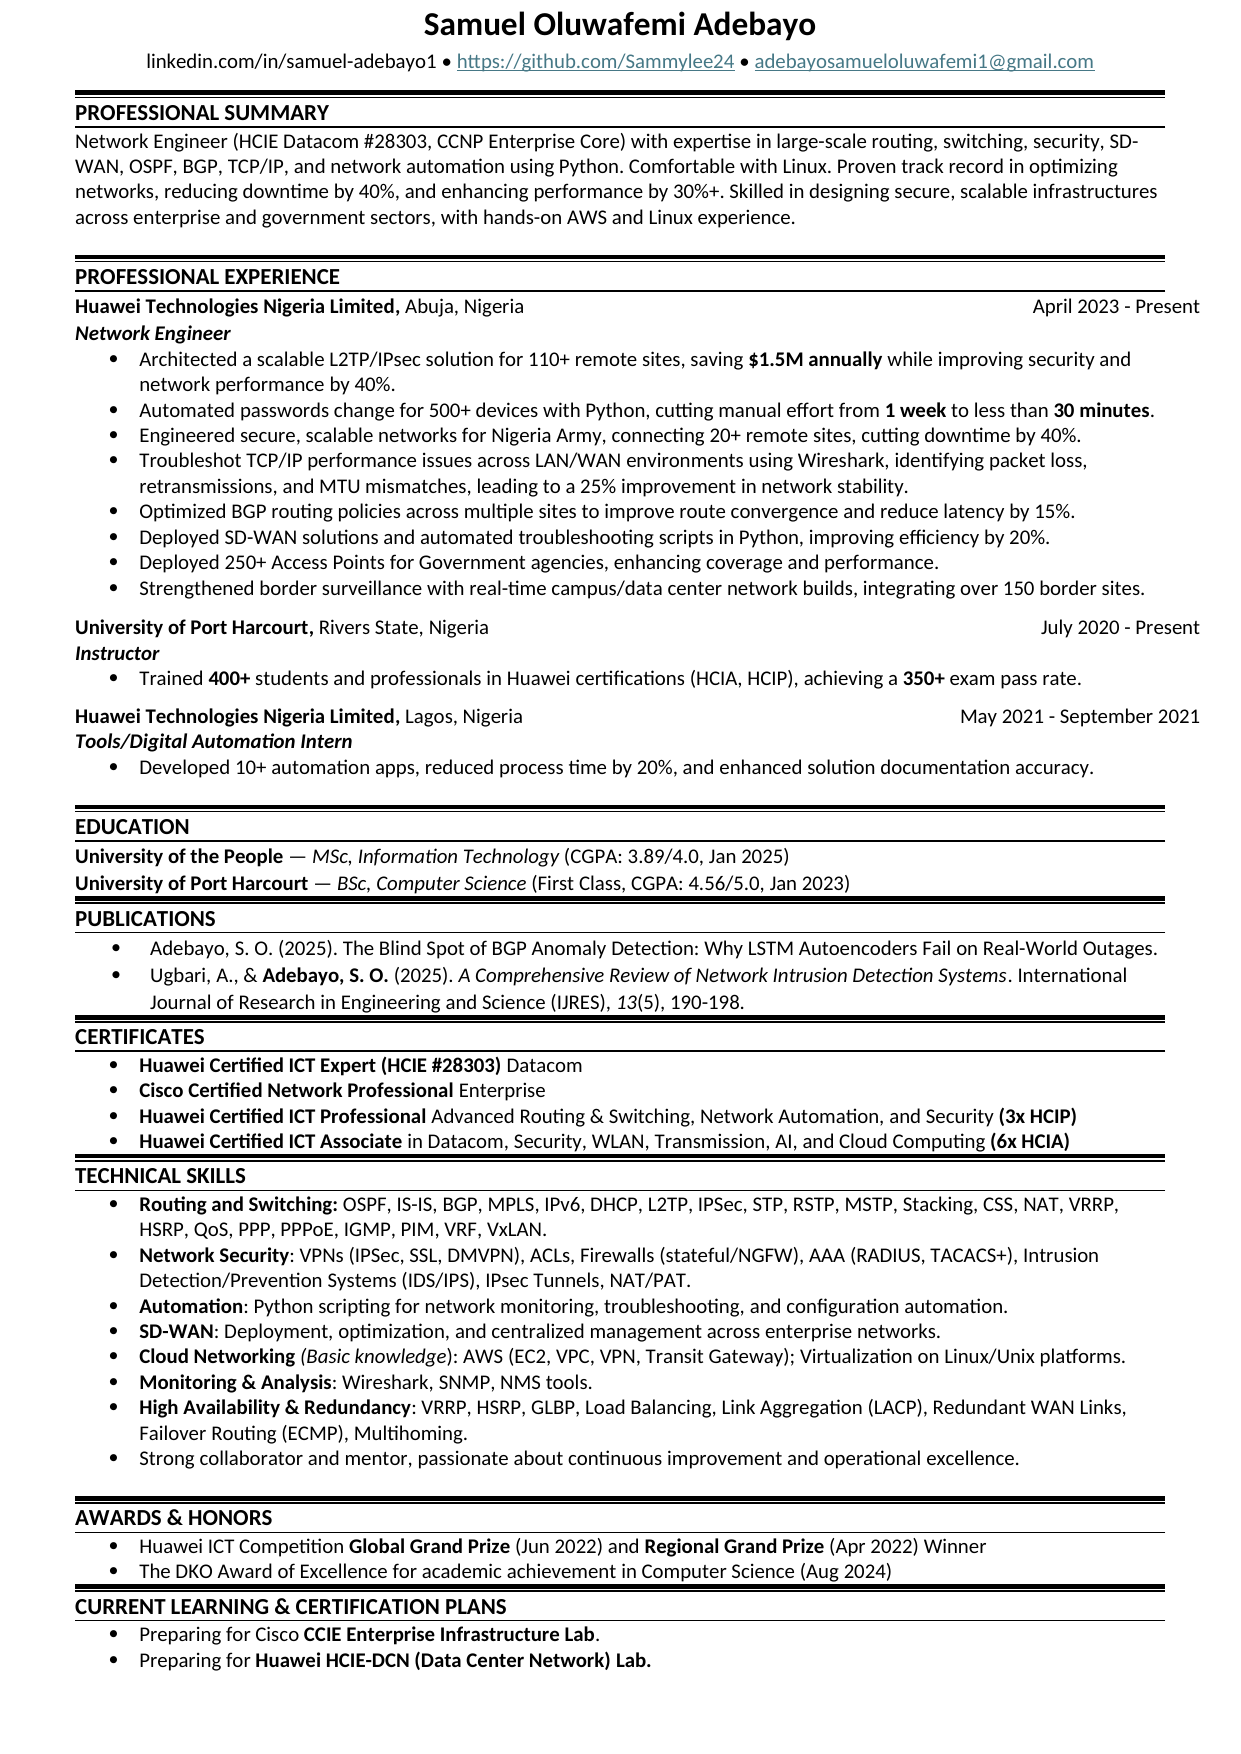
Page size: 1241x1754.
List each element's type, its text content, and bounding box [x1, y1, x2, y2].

list Automated passwords change for 500+ devices with Python, cutting manual effort from 1 week to less than 30 minutes. [110, 397, 1165, 422]
list Preparing for Huawei HCIE-DCN (Data Center Network) Lab. [110, 1647, 1165, 1672]
list Ugbari, A., & Adebayo, S. O. (2025). A Comprehensive Review of Network Intrusion Detection Systems. International Journal of Research in Engineering and Science (IJRES), 13(5), 190-198. [112, 961, 1165, 1015]
list Huawei Certified ICT Associate in Datacom, Security, WLAN, Transmission, AI, and Cloud Computing (6x HCIA) [110, 1128, 1165, 1154]
text PUBLICATIONS [75, 904, 1165, 932]
list Strong collaborator and mentor, passionate about continuous improvement and operational excellence. [110, 1445, 1165, 1471]
text Huawei Technologies Nigeria Limited, Lagos, Nigeria May 2021 - September 2021 [75, 703, 1165, 729]
list Routing and Switching: OSPF, IS-IS, BGP, MPLS, IPv6, DHCP, L2TP, IPSec, STP, RSTP, MSTP, Stacking, CSS, NAT, VRRP, HSRP, QoS, PPP, PPPoE, IGMP, PIM, VRF, VxLAN. [110, 1191, 1165, 1242]
text linkedin.com/in/samuel-adebayo1 • https://github.com/Sammylee24 • adebayosamueloluwafemi1@gmail.com [75, 46, 1165, 74]
list Huawei Certified ICT Expert (HCIE #28303) Datacom [110, 1052, 1165, 1077]
list Engineered secure, scalable networks for Nigeria Army, connecting 20+ remote sites, cutting downtime by 40%. [110, 422, 1165, 448]
list Network Security: VPNs (IPSec, SSL, DMVPN), ACLs, Firewalls (stateful/NGFW), AAA (RADIUS, TACACS+), Intrusion Detection/Prevention Systems (IDS/IPS), IPsec Tunnels, NAT/PAT. [110, 1242, 1165, 1293]
text TECHNICAL skills [75, 1162, 1165, 1190]
list Deployed 250+ Access Points for Government agencies, enhancing coverage and performance. [110, 549, 1165, 575]
list Preparing for Cisco CCIE Enterprise Infrastructure Lab. [110, 1621, 1165, 1647]
list Cloud Networking (Basic knowledge): AWS (EC2, VPC, VPN, Transit Gateway); Virtualization on Linux/Unix platforms. [110, 1344, 1165, 1369]
list Deployed SD-WAN solutions and automated troubleshooting scripts in Python, improving efficiency by 20%. [110, 524, 1165, 549]
list Trained 400+ students and professionals in Huawei certifications (HCIA, HCIP), achieving a 350+ exam pass rate. [110, 665, 1165, 691]
list Strengthened border surveillance with real-time campus/data center network builds, integrating over 150 border sites. [110, 575, 1165, 600]
list Developed 10+ automation apps, reduced process time by 20%, and enhanced solution documentation accuracy. [110, 754, 1165, 779]
list Huawei Certified ICT Professional Advanced Routing & Switching, Network Automation, and Security (3x HCIP) [110, 1103, 1165, 1128]
text University of Port Harcourt — BSc, Computer Science (First Class, CGPA: 4.56/5.0, Jan 2023) [75, 869, 1165, 896]
text Tools/Digital Automation Intern [75, 729, 1165, 754]
text CURRENT LEARNING & CERTIFICATION PLANS [75, 1592, 1165, 1620]
text Samuel Oluwafemi Adebayo [75, 0, 1165, 43]
list Monitoring & Analysis: Wireshark, SNMP, NMS tools. [110, 1369, 1165, 1394]
text professional experience [75, 262, 1165, 290]
text Instructor [75, 640, 1165, 665]
text Network Engineer (HCIE Datacom #28303, CCNP Enterprise Core) with expertise in large-scale routing, switching, security, SD-WAN, OSPF, BGP, TCP/IP, and network automation using Python. Comfortable with Linux. Proven track record in optimizing networks, reducing downtime by 40%, and enhancing performance by 30%+. Skilled in designing secure, scalable infrastructures across enterprise and government sectors, with hands-on AWS and Linux experience. [75, 128, 1165, 229]
list Architected a scalable L2TP/IPsec solution for 110+ remote sites, saving $1.5M annually while improving security and network performance by 40%. [110, 346, 1165, 397]
list Automation: Python scripting for network monitoring, troubleshooting, and configuration automation. [110, 1293, 1165, 1318]
text University of the People — MSc, Information Technology (CGPA: 3.89/4.0, Jan 2025) [75, 842, 1165, 869]
text Huawei Technologies Nigeria Limited, Abuja, Nigeria April 2023 - Present [75, 292, 1165, 319]
text University of Port Harcourt, Rivers State, Nigeria July 2020 - Present [75, 614, 1165, 640]
list Huawei ICT Competition Global Grand Prize (Jun 2022) and Regional Grand Prize (Apr 2022) Winner [110, 1533, 1165, 1558]
text Network Engineer [75, 319, 1165, 346]
list High Availability & Redundancy: VRRP, HSRP, GLBP, Load Balancing, Link Aggregation (LACP), Redundant WAN Links, Failover Routing (ECMP), Multihoming. [110, 1394, 1165, 1445]
list The DKO Award of Excellence for academic achievement in Computer Science (Aug 2024) [110, 1558, 1165, 1584]
text certificates [75, 1023, 1165, 1050]
list SD-WAN: Deployment, optimization, and centralized management across enterprise networks. [110, 1318, 1165, 1344]
list Adebayo, S. O. (2025). The Blind Spot of BGP Anomaly Detection: Why LSTM Autoencoders Fail on Real-World Outages. [112, 933, 1165, 961]
list Cisco Certified Network Professional Enterprise [110, 1077, 1165, 1103]
text education [75, 812, 1165, 840]
list Optimized BGP routing policies across multiple sites to improve route convergence and reduce latency by 15%. [110, 498, 1165, 524]
text professional SUMMARY [75, 98, 1165, 126]
text awards & honors [75, 1504, 1165, 1532]
list Troubleshot TCP/IP performance issues across LAN/WAN environments using Wireshark, identifying packet loss, retransmissions, and MTU mismatches, leading to a 25% improvement in network stability. [110, 448, 1165, 498]
